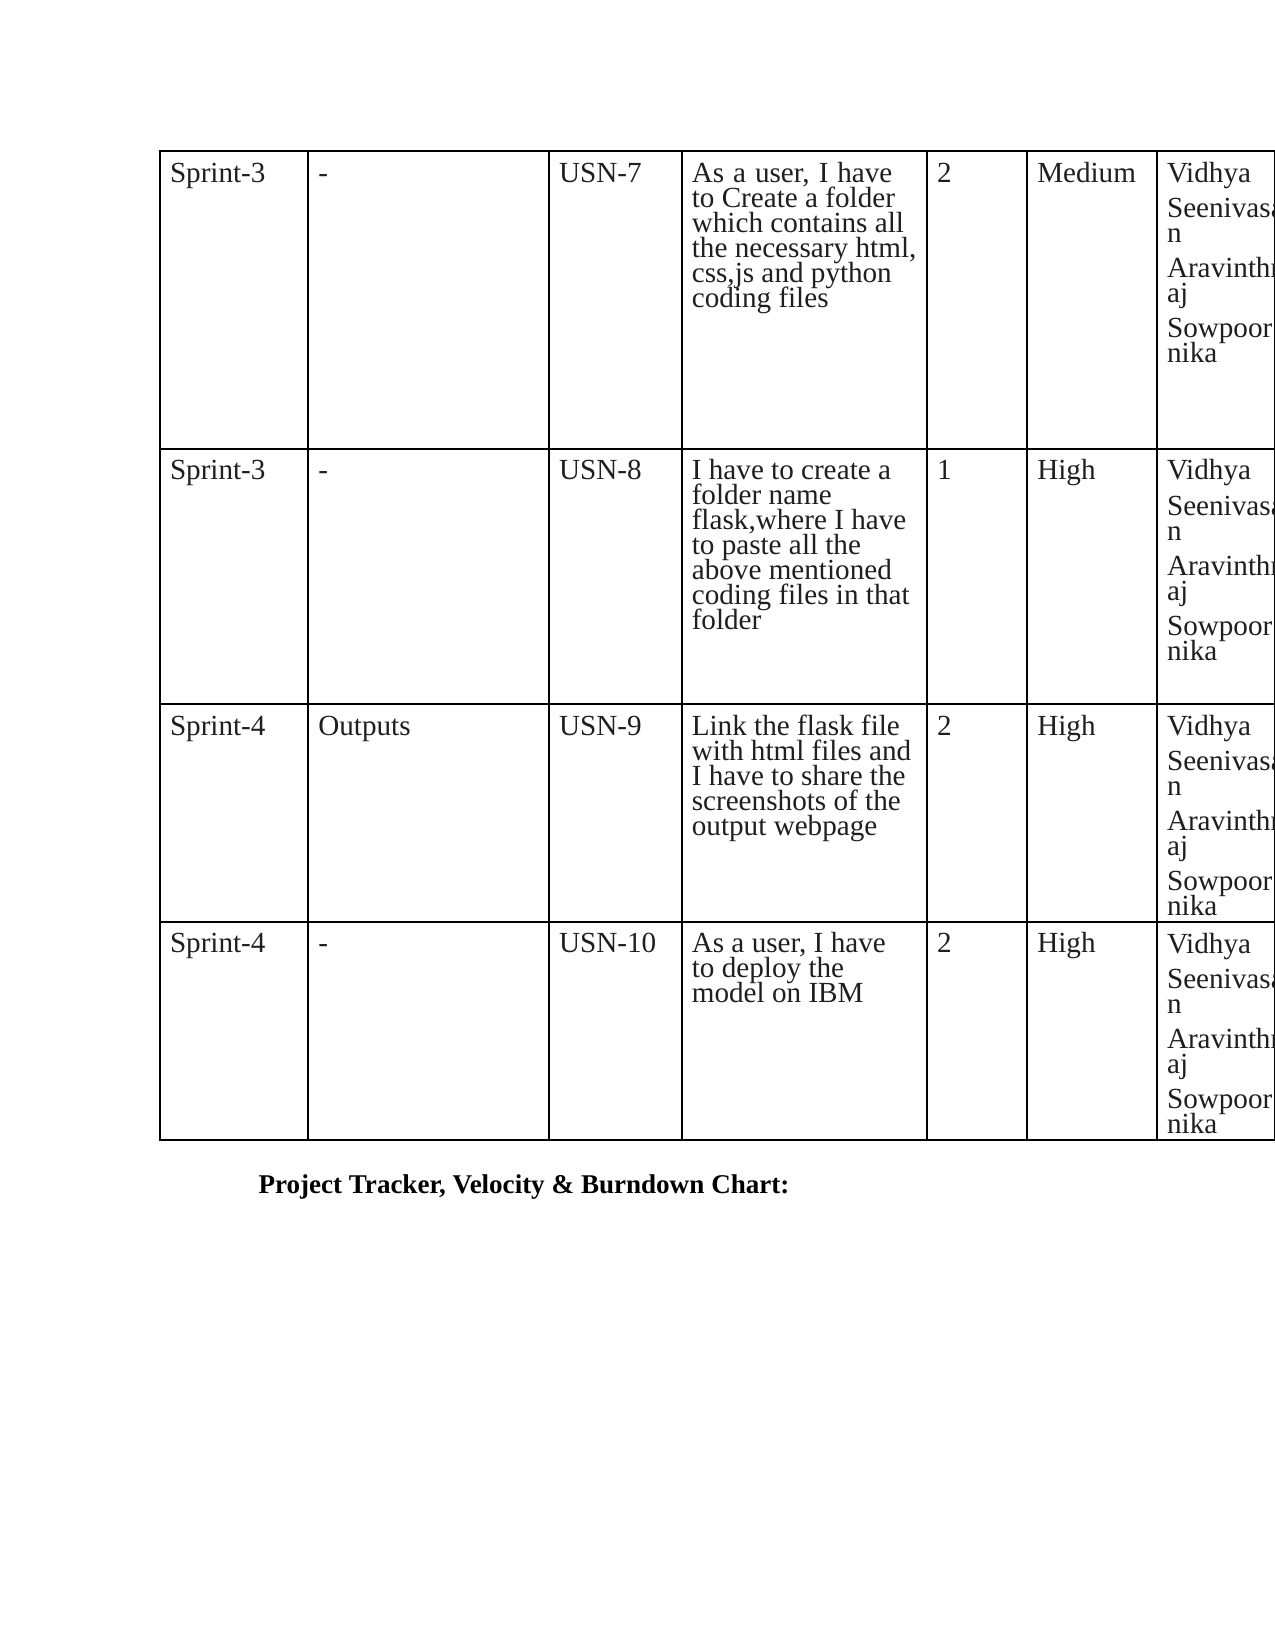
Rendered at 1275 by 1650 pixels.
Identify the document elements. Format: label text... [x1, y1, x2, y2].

table_cell 2 [928, 705, 1026, 921]
table_cell As a user, I have to deploy the model on IBM [683, 923, 926, 1138]
table_cell USN-10 [550, 923, 681, 1138]
table_cell 2 [928, 923, 1026, 1138]
table_header - [309, 152, 548, 447]
table_cell I have to create a folder name flask,where I have to paste all the above mentioned coding files in that folder [683, 450, 926, 703]
table_cell Sprint-4 [161, 705, 307, 921]
table_cell Link the flask file with html files and I have to share the screenshots of the output webpage [683, 705, 926, 921]
table_cell USN-8 [550, 450, 681, 703]
text Project Tracker, Velocity & Burndown Chart: [258, 1173, 1125, 1198]
table_cell Vidhya Seenivasan Aravinthraj Sowpoornika [1158, 923, 1274, 1138]
table_cell Outputs [309, 705, 548, 921]
table_cell - [309, 923, 548, 1138]
table_header 2 [928, 152, 1026, 447]
table_header Vidhya Seenivasan Aravinthraj Sowpoornika [1158, 152, 1274, 447]
table_cell High [1028, 705, 1156, 921]
table_cell Sprint-3 [161, 450, 307, 703]
table_cell - [309, 450, 548, 703]
table_cell High [1028, 450, 1156, 703]
table_header Sprint-3 [161, 152, 307, 447]
table_cell High [1028, 923, 1156, 1138]
table_cell Vidhya Seenivasan Aravinthraj Sowpoornika [1158, 705, 1274, 921]
table_cell USN-9 [550, 705, 681, 921]
table_header Medium [1028, 152, 1156, 447]
table_cell Vidhya Seenivasan Aravinthraj Sowpoornika [1158, 450, 1274, 703]
table_cell Sprint-4 [161, 923, 307, 1138]
table_header As a user, I have to Create a folder which contains all the necessary html, css,js and python coding files [683, 152, 926, 447]
table_cell 1 [928, 450, 1026, 703]
table_header USN-7 [550, 152, 681, 447]
